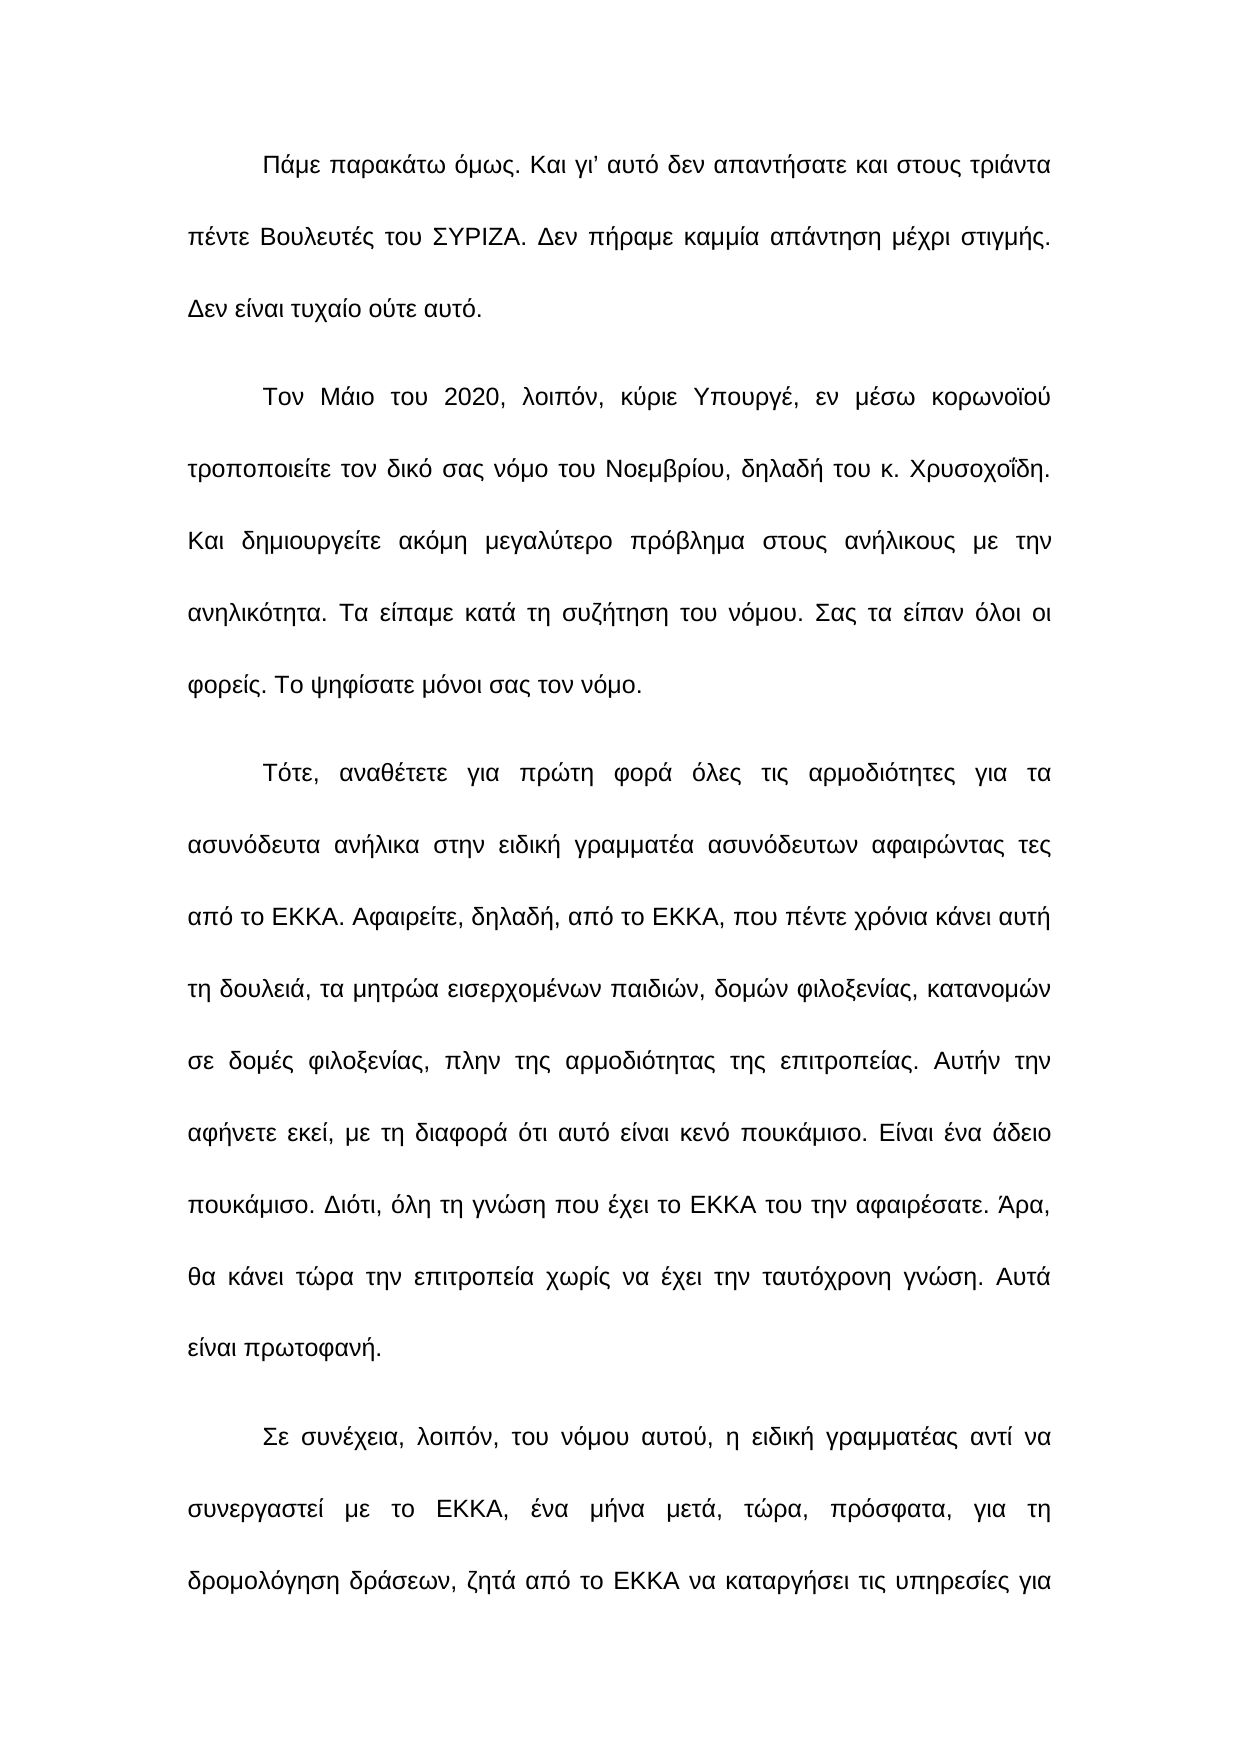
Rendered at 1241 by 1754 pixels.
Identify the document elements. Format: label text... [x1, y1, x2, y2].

text Πάμε παρακάτω όμως. Και γι’ αυτό δεν απαντήσατε και στους τριάντα πέντε Βουλευτές του ΣΥΡΙΖΑ. Δεν πήραμε καμμία απάντηση μέχρι στιγμής. Δεν είναι τυχαίο ούτε αυτό. [187, 150, 1053, 322]
text Τον Μάιο του 2020, λοιπόν, κύριε Υπουργέ, εν μέσω κορωνοϊού τροποποιείτε τον δικό σας νόμο του Νοεμβρίου, δηλαδή του κ. Χρυσοχοΐδη. Και δημιουργείτε ακόμη μεγαλύτερο πρόβλημα στους ανήλικους με την ανηλικότητα. Τα είπαμε κατά τη συζήτηση του νόμου. Σας τα είπαν όλοι οι φορείς. Το ψηφίσατε μόνοι σας τον νόμο. [187, 382, 1053, 698]
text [187, 1422, 1053, 1594]
text Τότε, αναθέτετε για πρώτη φορά όλες τις αρμοδιότητες για τα ασυνόδευτα ανήλικα στην ειδική γραμματέα ασυνόδευτων αφαιρώντας τες από το ΕΚΚΑ. Αφαιρείτε, δηλαδή, από το ΕΚΚΑ, που πέντε χρόνια κάνει αυτή τη δουλειά, τα μητρώα εισερχομένων παιδιών, δομών φιλοξενίας, κατανομών σε δομές φιλοξενίας, πλην της αρμοδιότητας της επιτροπείας. Αυτήν την αφήνετε εκεί, με τη διαφορά ότι αυτό είναι κενό πουκάμισο. Είναι ένα άδειο πουκάμισο. Διότι, όλη τη γνώση που έχει το ΕΚΚΑ του την αφαιρέσατε. Άρα, θα κάνει τώρα την επιτροπεία χωρίς να έχει την ταυτόχρονη γνώση. Αυτά είναι πρωτοφανή. [187, 758, 1053, 1362]
